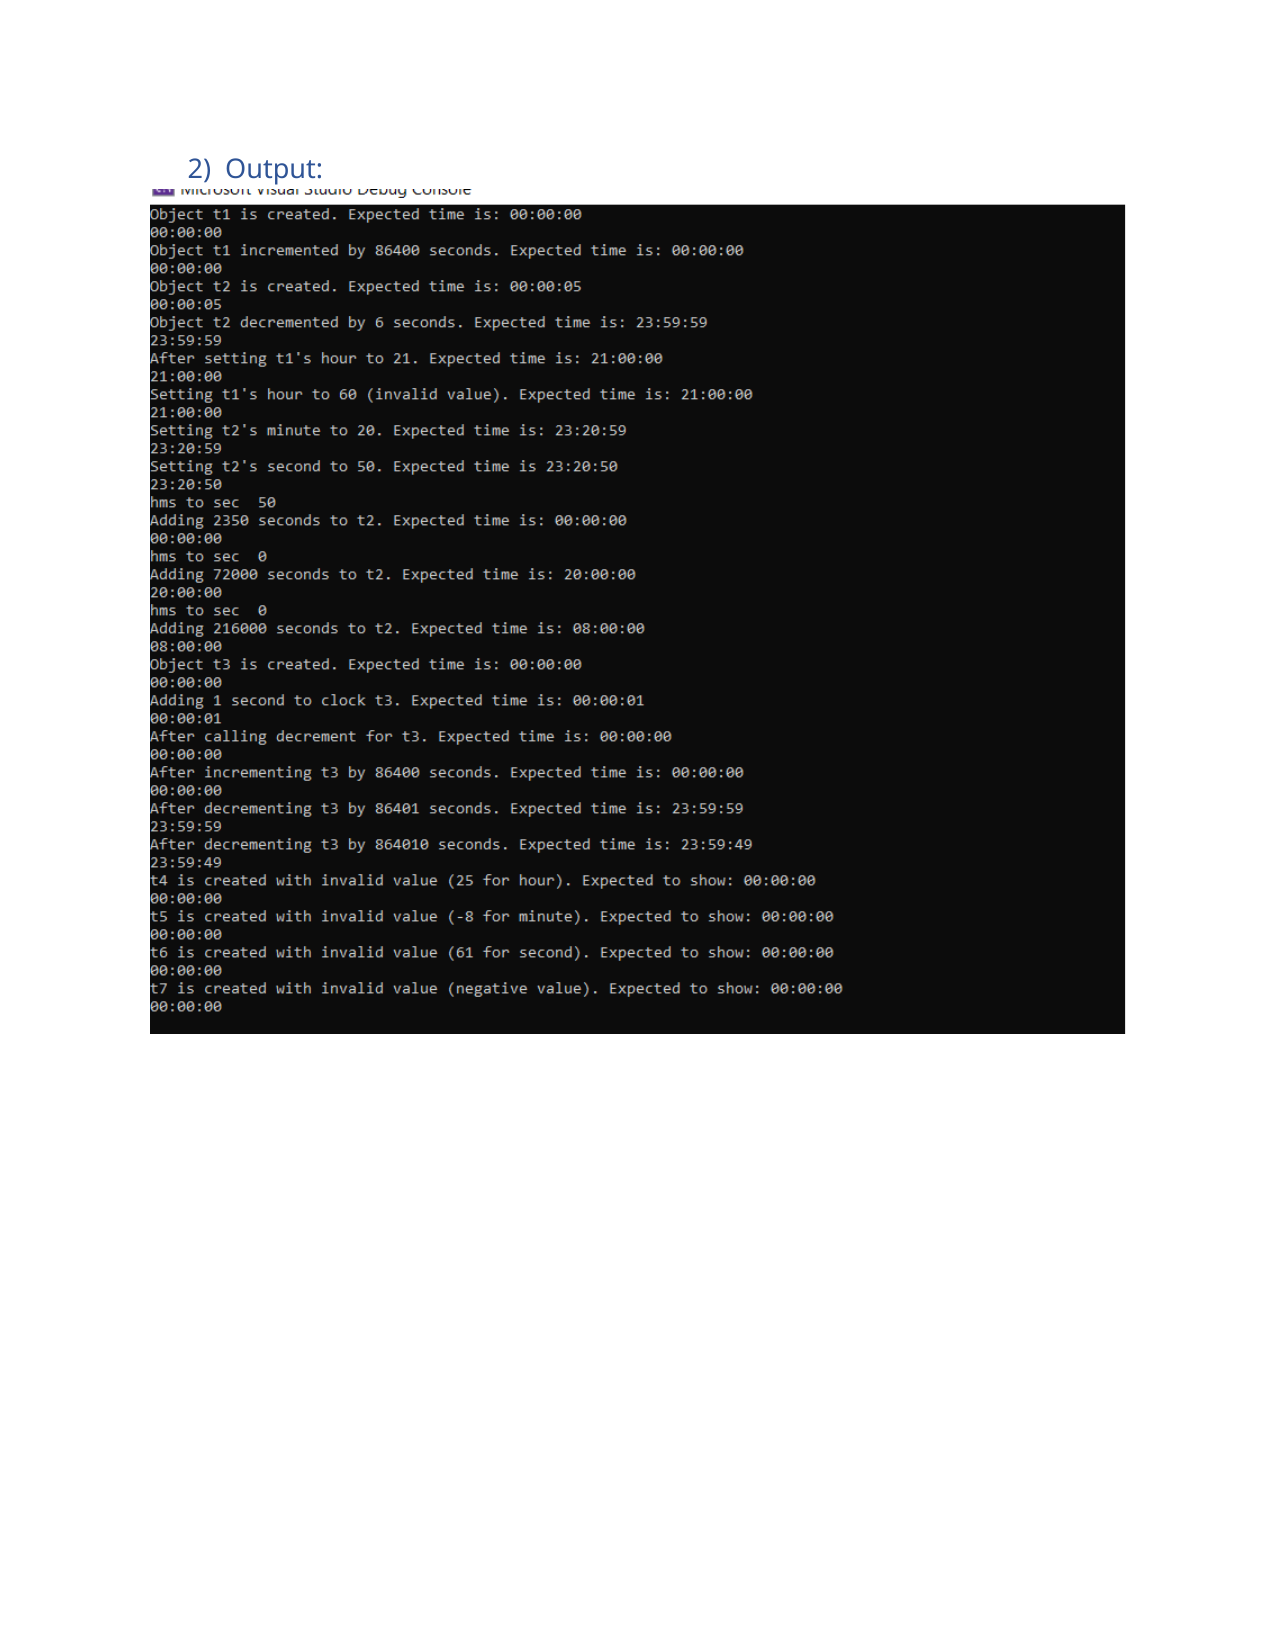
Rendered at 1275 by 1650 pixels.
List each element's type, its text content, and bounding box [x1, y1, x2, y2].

subtitle Output: [187, 150, 1125, 187]
picture [150, 189, 1125, 1034]
